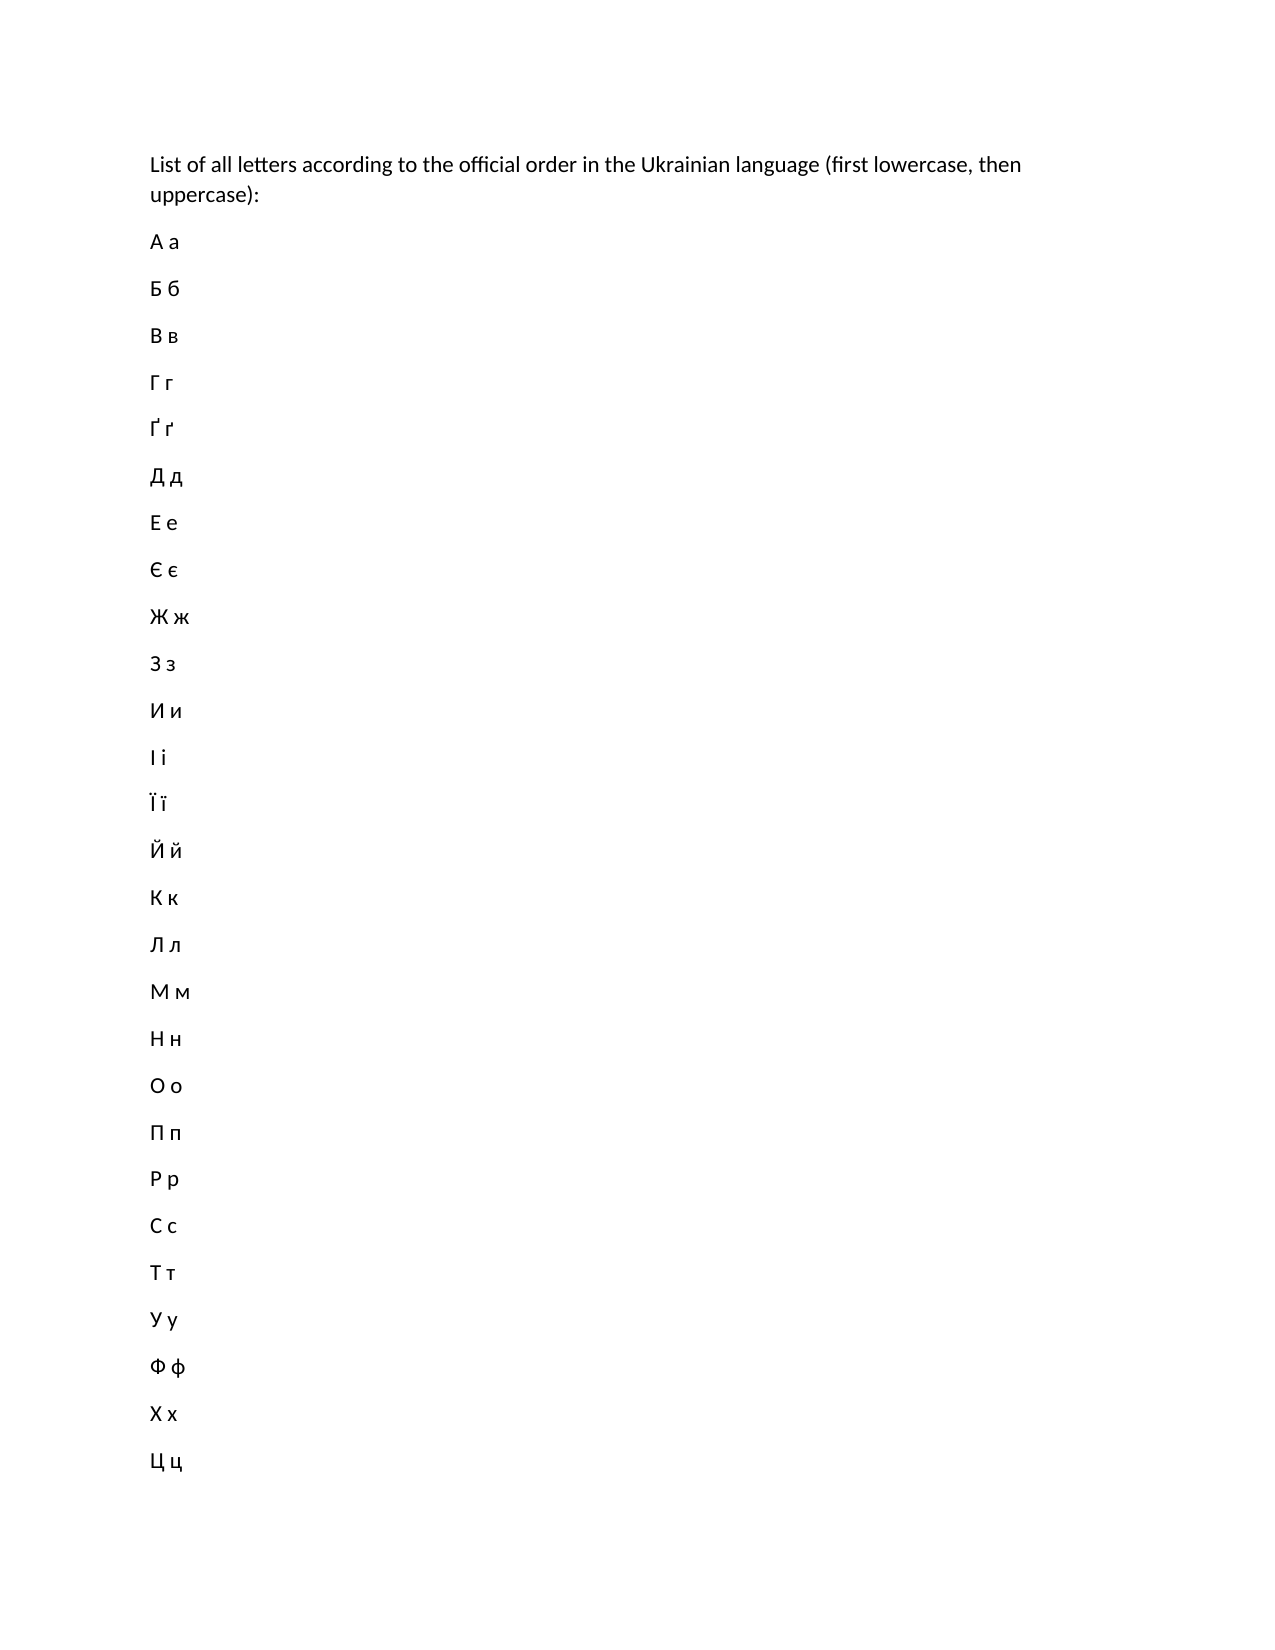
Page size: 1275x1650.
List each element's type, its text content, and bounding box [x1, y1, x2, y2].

text Р р [150, 1164, 1125, 1193]
text З з [150, 649, 1125, 677]
text А а [150, 227, 1125, 255]
text List of all letters according to the official order in the Ukrainian language (first lowercase, then uppercase): [150, 150, 1125, 208]
text К к [150, 883, 1125, 911]
text У у [150, 1305, 1125, 1333]
text С с [150, 1211, 1125, 1239]
text Т т [150, 1258, 1125, 1286]
text Е е [150, 508, 1125, 536]
text Д д [150, 461, 1125, 489]
text М м [150, 977, 1125, 1005]
text Х х [150, 1399, 1125, 1427]
text Й й [150, 836, 1125, 864]
text Б б [150, 274, 1125, 302]
text Є є [150, 555, 1125, 583]
text П п [150, 1118, 1125, 1146]
text О о [150, 1071, 1125, 1099]
text И и [150, 696, 1125, 724]
text Г г [150, 368, 1125, 396]
text Ж ж [150, 602, 1125, 630]
text Ї ї [150, 789, 1125, 818]
text Н н [150, 1024, 1125, 1052]
text Ц ц [150, 1446, 1125, 1474]
text Ґ ґ [150, 414, 1125, 443]
text І і [150, 743, 1125, 771]
text Л л [150, 930, 1125, 958]
text Ф ф [150, 1352, 1125, 1380]
text В в [150, 321, 1125, 349]
